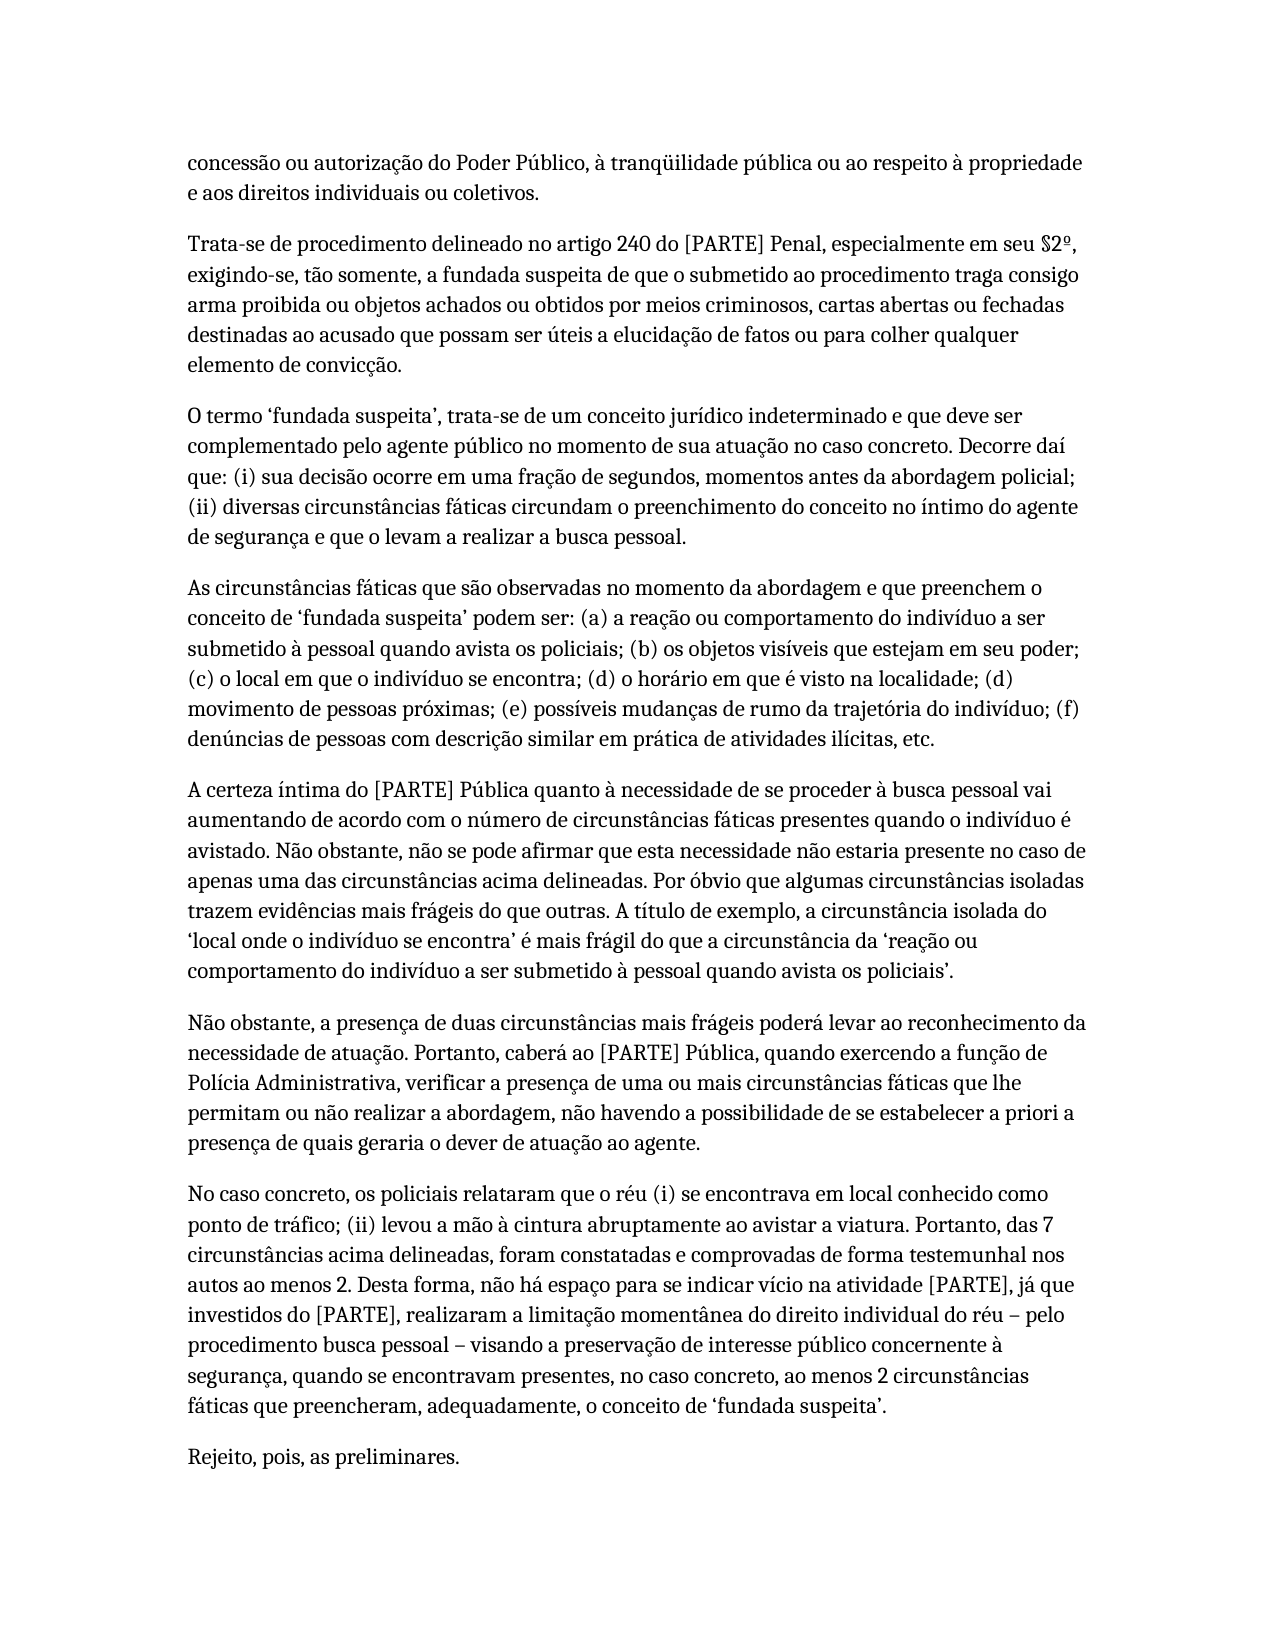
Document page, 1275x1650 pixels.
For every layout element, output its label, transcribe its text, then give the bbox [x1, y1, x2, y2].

text A certeza íntima do [PARTE] Pública quanto à necessidade de se proceder à busca pessoal vai aumentando de acordo com o número de circunstâncias fáticas presentes quando o indivíduo é avistado. Não obstante, não se pode afirmar que esta necessidade não estaria presente no caso de apenas uma das circunstâncias acima delineadas. Por óbvio que algumas circunstâncias isoladas trazem evidências mais frágeis do que outras. A título de exemplo, a circunstância isolada do ‘local onde o indivíduo se encontra’ é mais frágil do que a circunstância da ‘reação ou comportamento do indivíduo a ser submetido à pessoal quando avista os policiais’. [187, 777, 1087, 985]
text O termo ‘fundada suspeita’, trata-se de um conceito jurídico indeterminado e que deve ser complementado pelo agente público no momento de sua atuação no caso concreto. Decorre daí que: (i) sua decisão ocorre em uma fração de segundos, momentos antes da abordagem policial; (ii) diversas circunstâncias fáticas circundam o preenchimento do conceito no íntimo do agente de segurança e que o levam a realizar a busca pessoal. [187, 403, 1087, 550]
text Não obstante, a presença de duas circunstâncias mais frágeis poderá levar ao reconhecimento da necessidade de atuação. Portanto, caberá ao [PARTE] Pública, quando exercendo a função de Polícia Administrativa, verificar a presença de uma ou mais circunstâncias fáticas que lhe permitam ou não realizar a abordagem, não havendo a possibilidade de se estabelecer a priori a presença de quais geraria o dever de atuação ao agente. [187, 1009, 1087, 1157]
text No caso concreto, os policiais relataram que o réu (i) se encontrava em local conhecido como ponto de tráfico; (ii) levou a mão à cintura abruptamente ao avistar a viatura. Portanto, das 7 circunstâncias acima delineadas, foram constatadas e comprovadas de forma testemunhal nos autos ao menos 2. Desta forma, não há espaço para se indicar vício na atividade [PARTE], já que investidos do [PARTE], realizaram a limitação momentânea do direito individual do réu – pelo procedimento busca pessoal – visando a preservação de interesse público concernente à segurança, quando se encontravam presentes, no caso concreto, ao menos 2 circunstâncias fáticas que preencheram, adequadamente, o conceito de ‘fundada suspeita’. [187, 1181, 1087, 1419]
text Rejeito, pois, as preliminares. [187, 1444, 1087, 1470]
text As circunstâncias fáticas que são observadas no momento da abordagem e que preenchem o conceito de ‘fundada suspeita’ podem ser: (a) a reação ou comportamento do indivíduo a ser submetido à pessoal quando avista os policiais; (b) os objetos visíveis que estejam em seu poder; (c) o local em que o indivíduo se encontra; (d) o horário em que é visto na localidade; (d) movimento de pessoas próximas; (e) possíveis mudanças de rumo da trajetória do indivíduo; (f) denúncias de pessoas com descrição similar em prática de atividades ilícitas, etc. [187, 575, 1087, 752]
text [187, 150, 1087, 207]
text Trata-se de procedimento delineado no artigo 240 do [PARTE] Penal, especialmente em seu §2º, exigindo-se, tão somente, a fundada suspeita de que o submetido ao procedimento traga consigo arma proibida ou objetos achados ou obtidos por meios criminosos, cartas abertas ou fechadas destinadas ao acusado que possam ser úteis a elucidação de fatos ou para colher qualquer elemento de convicção. [187, 231, 1087, 378]
